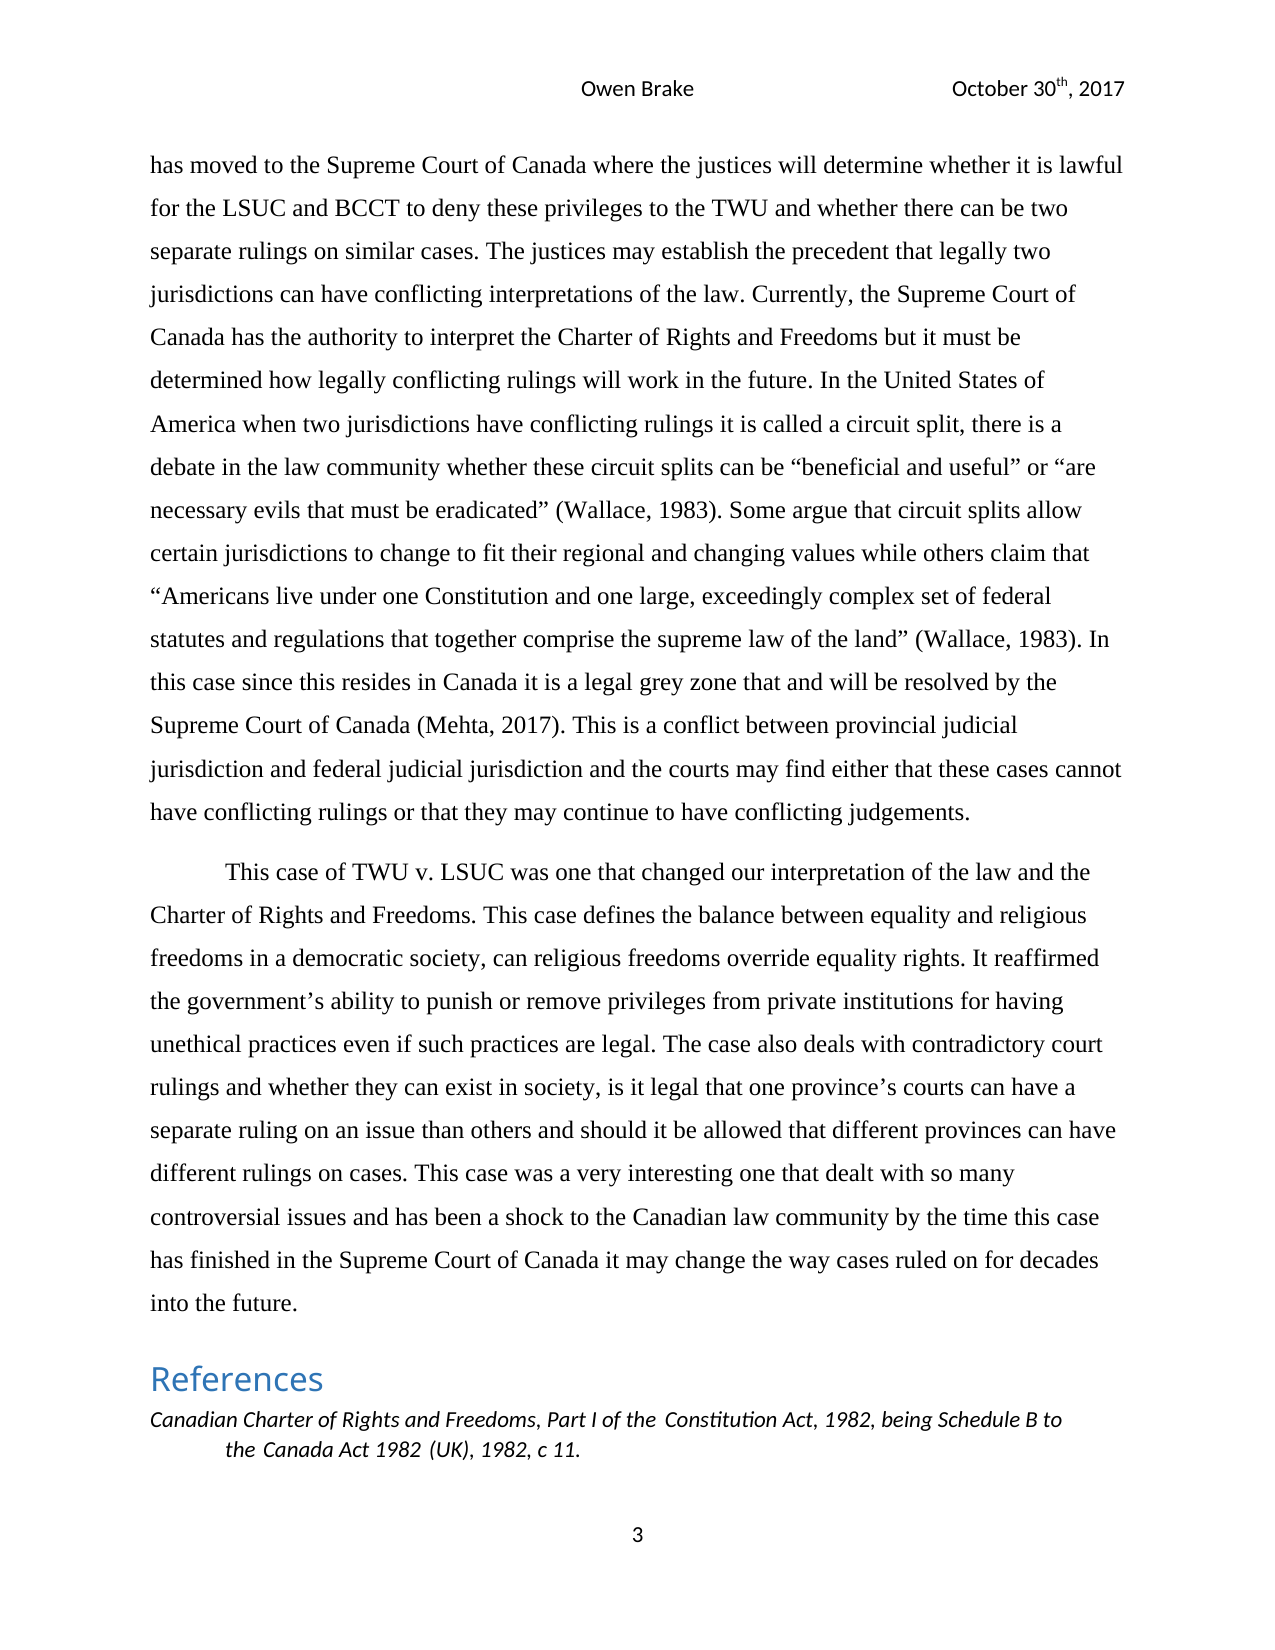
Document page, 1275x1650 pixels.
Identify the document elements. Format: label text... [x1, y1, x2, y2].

text This case of TWU v. LSUC was one that changed our interpretation of the law and the Charter of Rights and Freedoms. This case defines the balance between equality and religious freedoms in a democratic society, can religious freedoms override equality rights. It reaffirmed the government’s ability to punish or remove privileges from private institutions for having unethical practices even if such practices are legal. The case also deals with contradictory court rulings and whether they can exist in society, is it legal that one province’s courts can have a separate ruling on an issue than others and should it be allowed that different provinces can have different rulings on cases. This case was a very interesting one that dealt with so many controversial issues and has been a shock to the Canadian law community by the time this case has finished in the Supreme Court of Canada it may change the way cases ruled on for decades into the future. [150, 857, 1125, 1317]
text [150, 150, 1125, 826]
